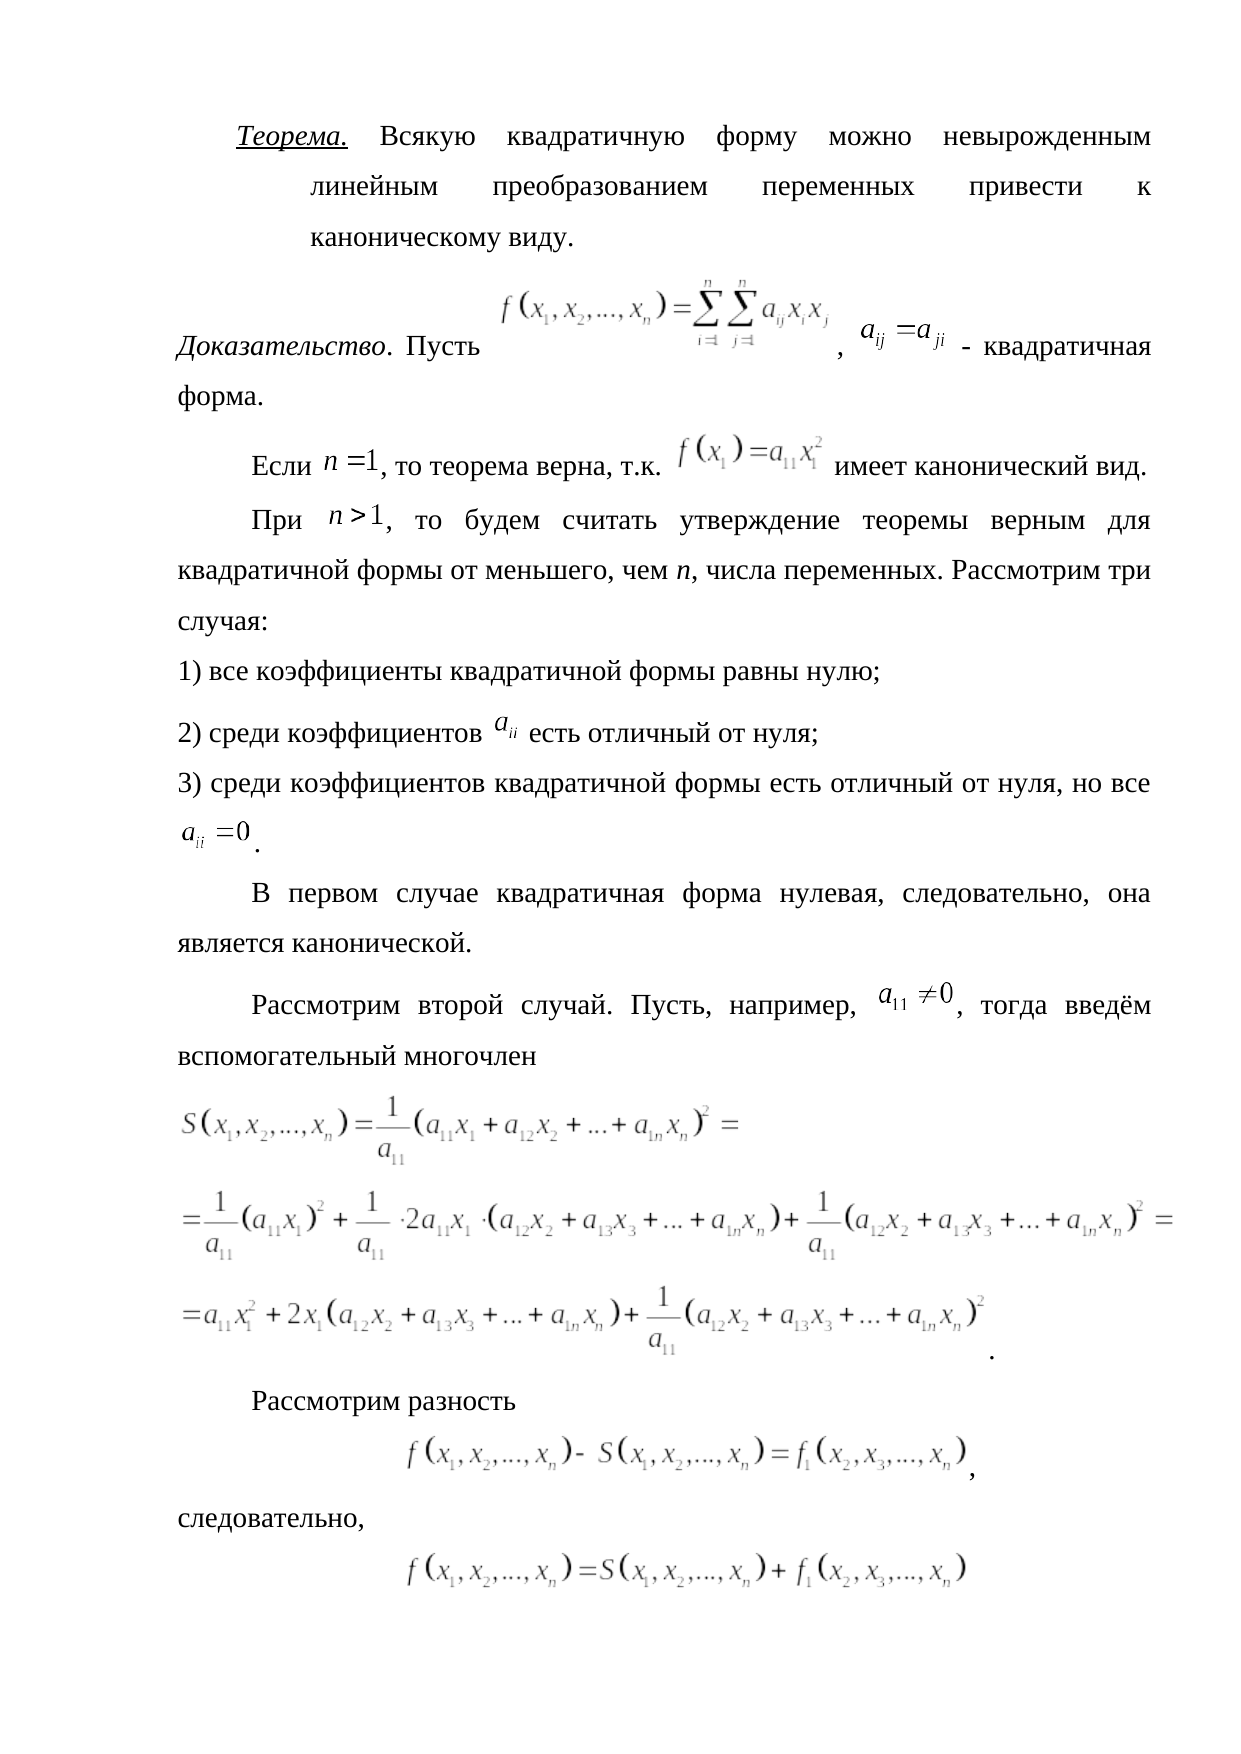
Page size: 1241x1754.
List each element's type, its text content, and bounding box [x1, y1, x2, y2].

text Если , то теорема верна, т.к. имеет канонический вид. [177, 428, 1152, 481]
text 2) среди коэффициентов есть отличный от нуля; [177, 703, 1152, 749]
text При , то будем считать утверждение теоремы верным для квадратичной формы от меньшего, чем п, числа переменных. Рассмотрим три случая: [177, 498, 1152, 636]
text Доказательство. Пусть , - квадратичная форма. [177, 269, 1152, 412]
text , [325, 1433, 1152, 1483]
text Рассмотрим второй случай. Пусть, например, , тогда введём вспомогательный многочлен [177, 976, 1152, 1071]
text В первом случае квадратичная форма нулевая, следовательно, она является канонической. [177, 875, 1152, 959]
text Теорема. Всякую квадратичную форму можно невырожденным линейным преобразованием переменных привести к каноническому виду. [236, 118, 1152, 252]
text . [177, 1183, 1152, 1366]
text 3) среди коэффициентов квадратичной формы есть отличный от нуля, но все . [177, 766, 1152, 858]
text 1) все коэффициенты квадратичной формы равны нулю; [177, 653, 1152, 687]
text следовательно, [177, 1500, 1152, 1533]
text Рассмотрим разность [177, 1383, 1152, 1416]
